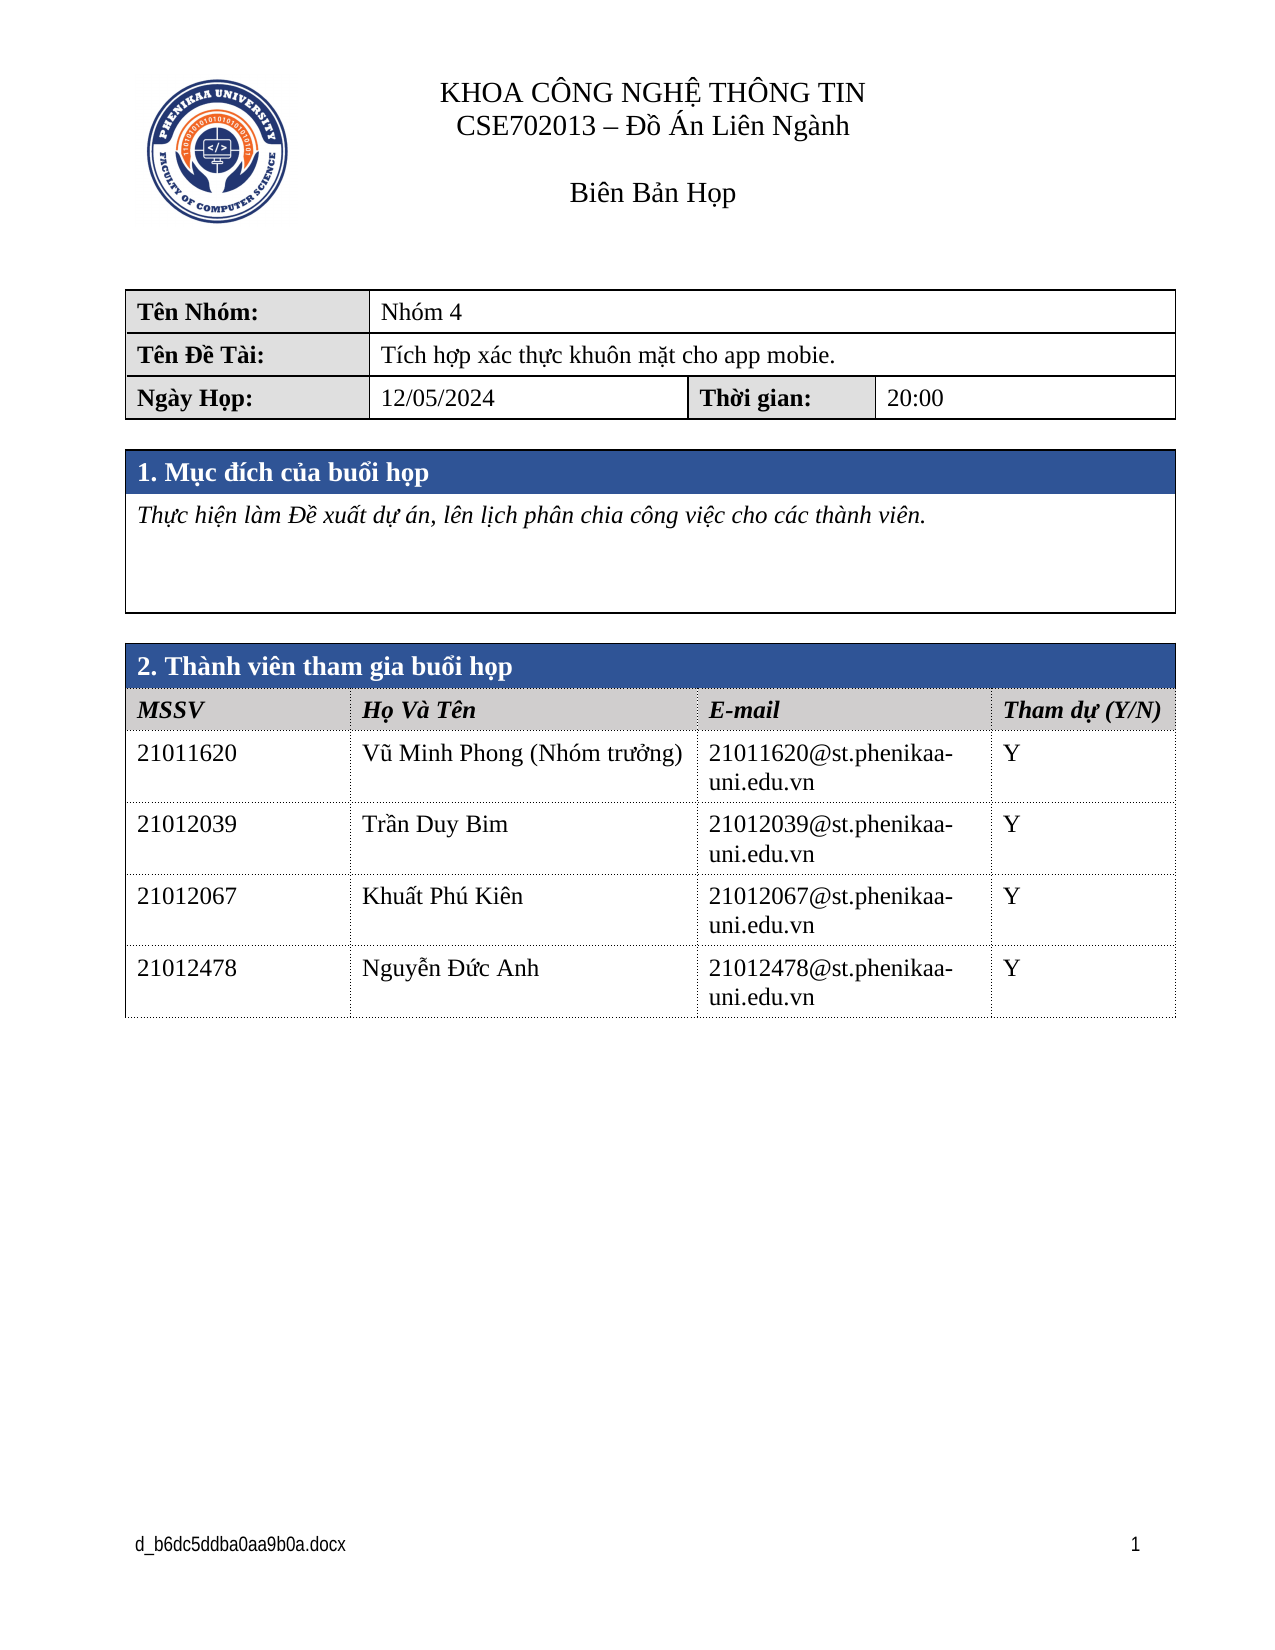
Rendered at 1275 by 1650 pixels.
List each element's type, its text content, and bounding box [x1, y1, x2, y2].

table_cell 21011620@st.phenikaa-uni.edu.vn [698, 730, 991, 802]
table_cell Thực hiện làm Đề xuất dự án, lên lịch phân chia công việc cho các thành viên. [126, 494, 1175, 612]
table_cell 21012039 [126, 802, 351, 874]
table_cell E-mail [698, 688, 991, 730]
table_cell 21012478@st.phenikaa-uni.edu.vn [698, 945, 991, 1017]
table_cell Y [991, 730, 1176, 802]
table_cell Tên Đề Tài: [126, 333, 369, 375]
table_cell Ngày Họp: [126, 376, 369, 418]
table_cell Tích hợp xác thực khuôn mặt cho app mobie. [370, 334, 1175, 375]
table_header Nhóm 4 [370, 291, 1175, 332]
table_cell Họ Và Tên [351, 688, 697, 730]
table_cell Y [991, 945, 1176, 1017]
table_cell 21012067 [126, 874, 351, 945]
table_cell Nguyễn Đức Anh [351, 945, 697, 1017]
table_cell 21011620 [126, 730, 351, 802]
table_cell 12/05/2024 [370, 377, 687, 418]
table_cell Khuất Phú Kiên [351, 874, 697, 945]
table_header [991, 644, 1175, 688]
table_cell Thời gian: [689, 377, 875, 418]
table_cell Y [991, 802, 1176, 874]
table_header 1. Mục đích của buổi họp [126, 451, 1175, 494]
table_cell Vũ Minh Phong (Nhóm trưởng) [351, 730, 697, 802]
table_header Tên Nhóm: [126, 291, 369, 332]
table_cell 21012067@st.phenikaa-uni.edu.vn [698, 874, 991, 945]
table_header 2. Thành viên tham gia buổi họp [126, 644, 991, 688]
table_cell Tham dự (Y/N) [991, 688, 1176, 730]
table_cell 20:00 [876, 377, 1175, 418]
table_cell Y [991, 874, 1176, 945]
table_cell 21012039@st.phenikaa-uni.edu.vn [698, 802, 991, 874]
table_cell Trần Duy Bim [351, 802, 697, 874]
table_cell 21012478 [126, 945, 351, 1017]
picture [135, 74, 298, 227]
table_cell MSSV [126, 688, 351, 730]
